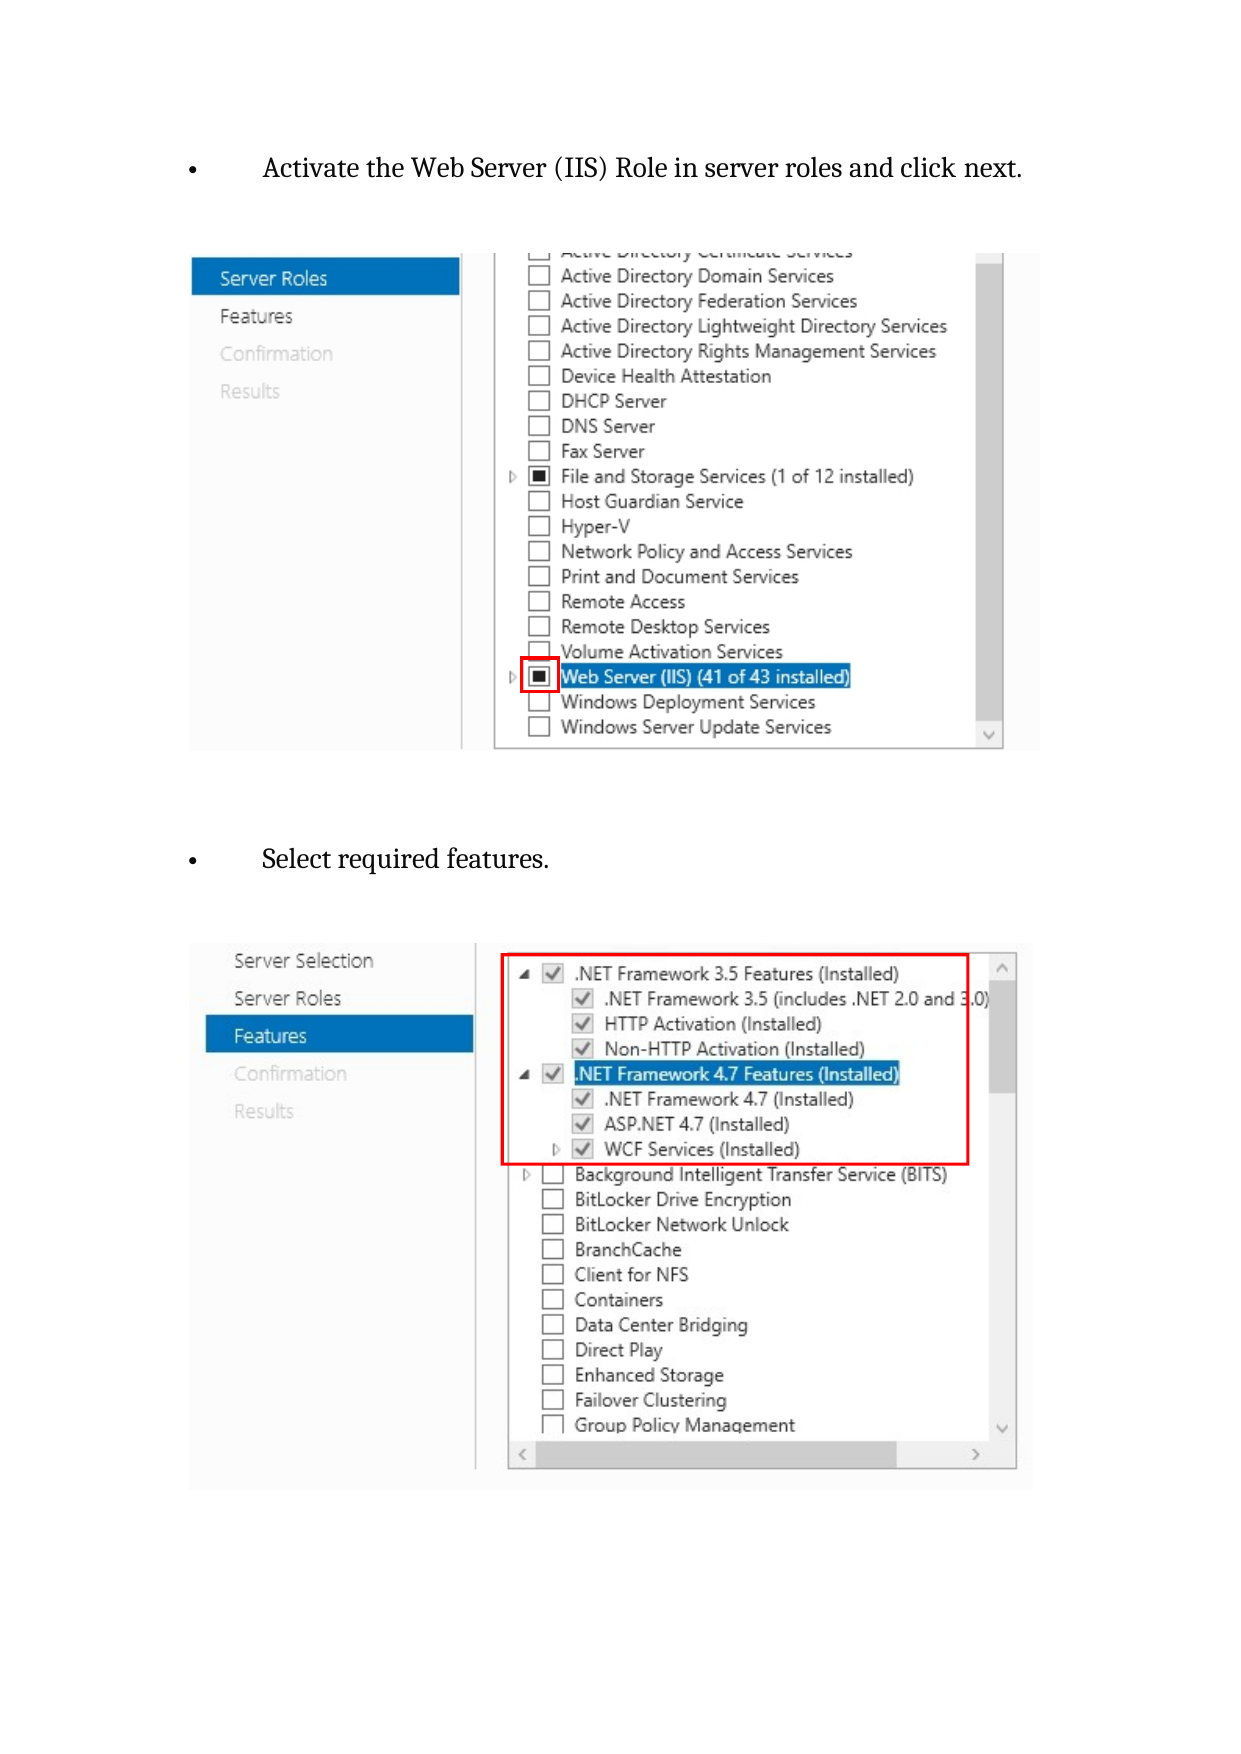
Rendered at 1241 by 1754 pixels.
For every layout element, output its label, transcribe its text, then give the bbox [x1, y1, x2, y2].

picture [189, 253, 1040, 751]
list Select required features. [189, 842, 1067, 876]
list Activate the Web Server (IIS) Role in server roles and click next. [189, 151, 1067, 184]
picture [189, 943, 1033, 1490]
